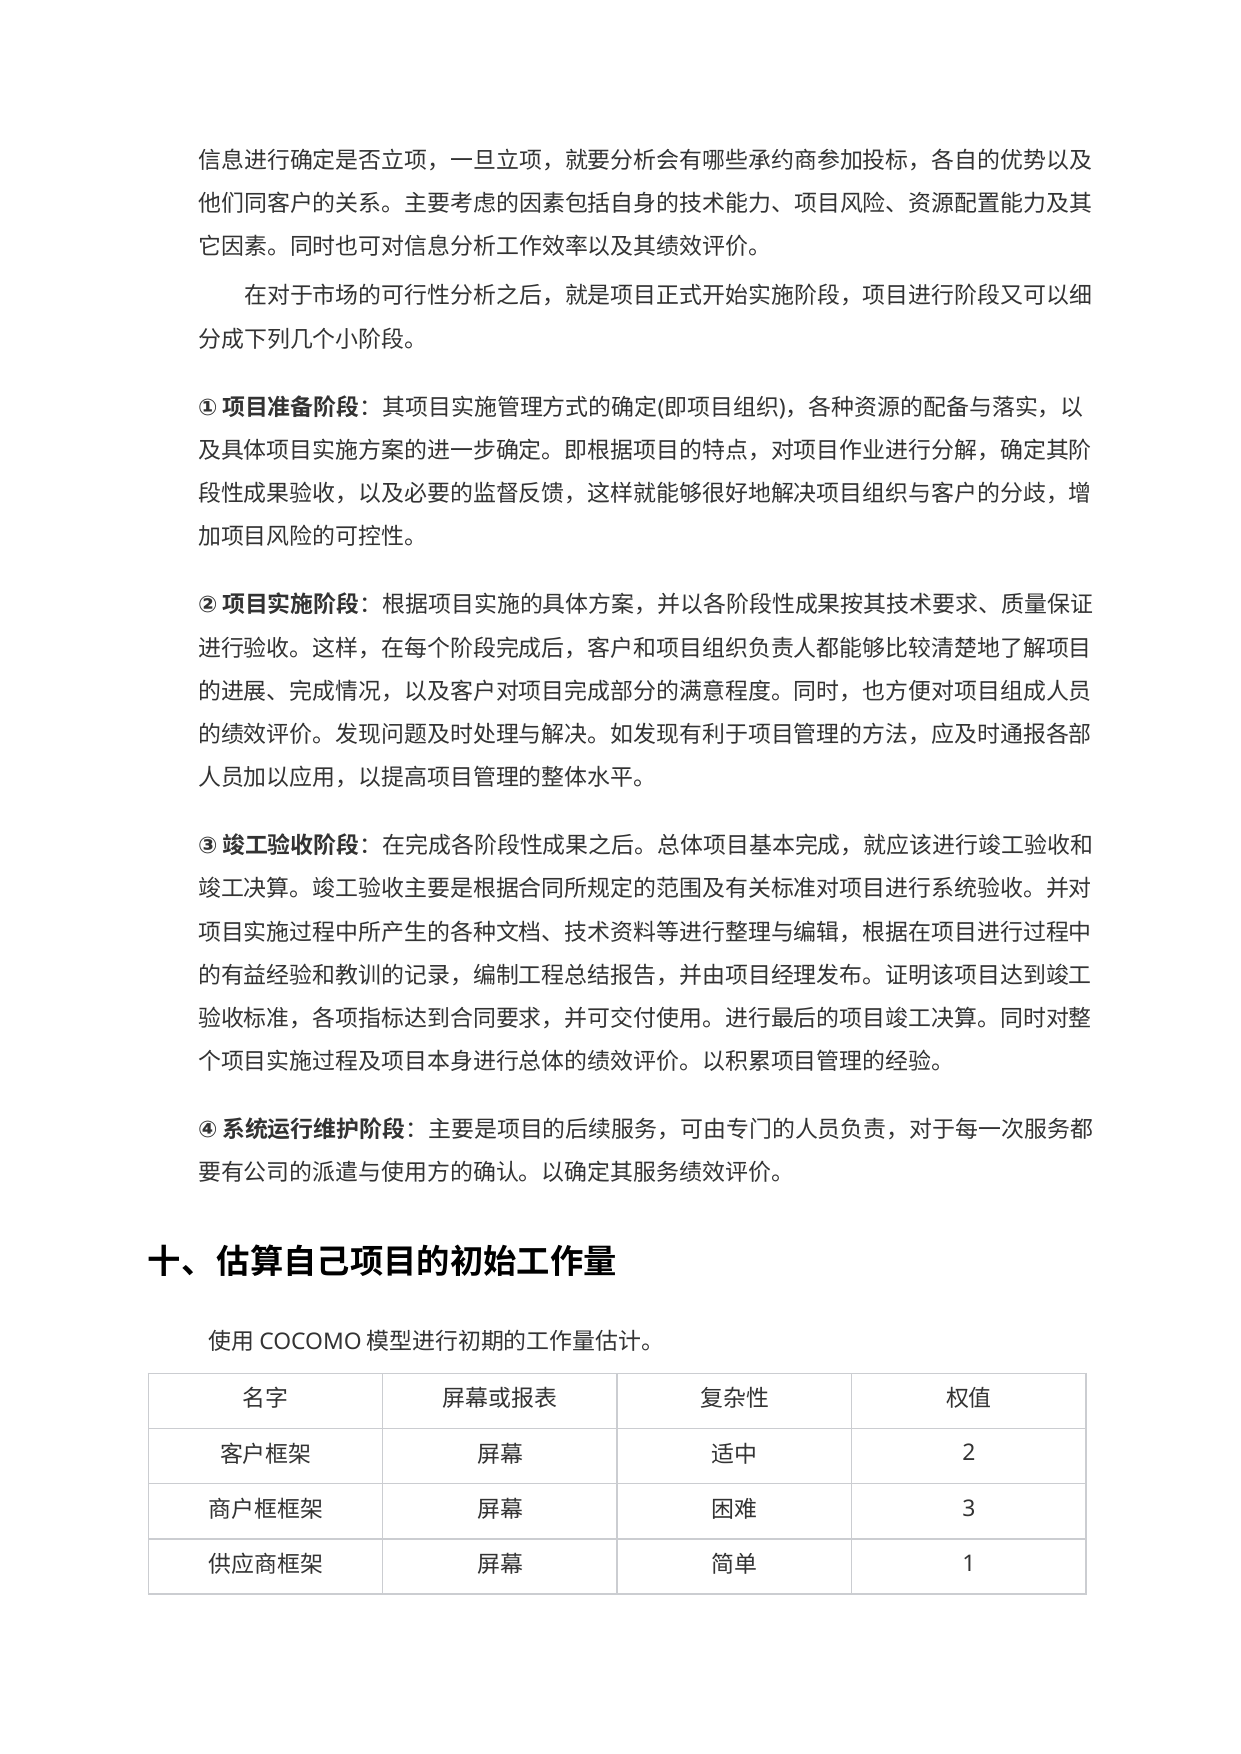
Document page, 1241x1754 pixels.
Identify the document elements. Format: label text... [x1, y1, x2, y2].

text ①项目准备阶段：其项目实施管理方式的确定(即项目组织)，各种资源的配备与落实，以及具体项目实施方案的进一步确定。即根据项目的特点，对项目作业进行分解，确定其阶段性成果验收，以及必要的监督反馈，这样就能够很好地解决项目组织与客户的分歧，增加项目风险的可控性。 [198, 389, 1093, 551]
table_cell 2 [852, 1429, 1085, 1483]
table_cell 商户框框架 [149, 1484, 382, 1538]
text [198, 142, 1093, 261]
table_cell 客户框架 [149, 1429, 382, 1483]
table_cell 供应商框架 [149, 1540, 382, 1593]
table_cell 屏幕 [383, 1540, 616, 1593]
table_header 名字 [149, 1374, 382, 1428]
table_cell 屏幕 [383, 1484, 616, 1538]
table_cell 3 [852, 1484, 1085, 1538]
table_cell 适中 [618, 1429, 851, 1483]
text 使用COCOMO模型进行初期的工作量估计。 [167, 1323, 1093, 1356]
text ④系统运行维护阶段：主要是项目的后续服务，可由专门的人员负责，对于每一次服务都要有公司的派遣与使用方的确认。以确定其服务绩效评价。 [198, 1111, 1093, 1187]
text ③竣工验收阶段：在完成各阶段性成果之后。总体项目基本完成，就应该进行竣工验收和竣工决算。竣工验收主要是根据合同所规定的范围及有关标准对项目进行系统验收。并对项目实施过程中所产生的各种文档、技术资料等进行整理与编辑，根据在项目进行过程中的有益经验和教训的记录，编制工程总结报告，并由项目经理发布。证明该项目达到竣工验收标准，各项指标达到合同要求，并可交付使用。进行最后的项目竣工决算。同时对整个项目实施过程及项目本身进行总体的绩效评价。以积累项目管理的经验。 [198, 827, 1093, 1076]
table_cell 屏幕 [383, 1429, 616, 1483]
subtitle 估算自己项目的初始工作量 [148, 1235, 1093, 1283]
text 在对于市场的可行性分析之后，就是项目正式开始实施阶段，项目进行阶段又可以细分成下列几个小阶段。 [198, 277, 1093, 354]
table_cell 困难 [618, 1484, 851, 1538]
table_cell 简单 [618, 1540, 851, 1593]
table_header 屏幕或报表 [383, 1374, 616, 1428]
table_header 权值 [852, 1374, 1085, 1428]
table_cell 1 [852, 1540, 1085, 1593]
text ②项目实施阶段：根据项目实施的具体方案，并以各阶段性成果按其技术要求、质量保证进行验收。这样，在每个阶段完成后，客户和项目组织负责人都能够比较清楚地了解项目的进展、完成情况，以及客户对项目完成部分的满意程度。同时，也方便对项目组成人员的绩效评价。发现问题及时处理与解决。如发现有利于项目管理的方法，应及时通报各部人员加以应用，以提高项目管理的整体水平。 [198, 586, 1093, 792]
table_header 复杂性 [618, 1374, 851, 1428]
